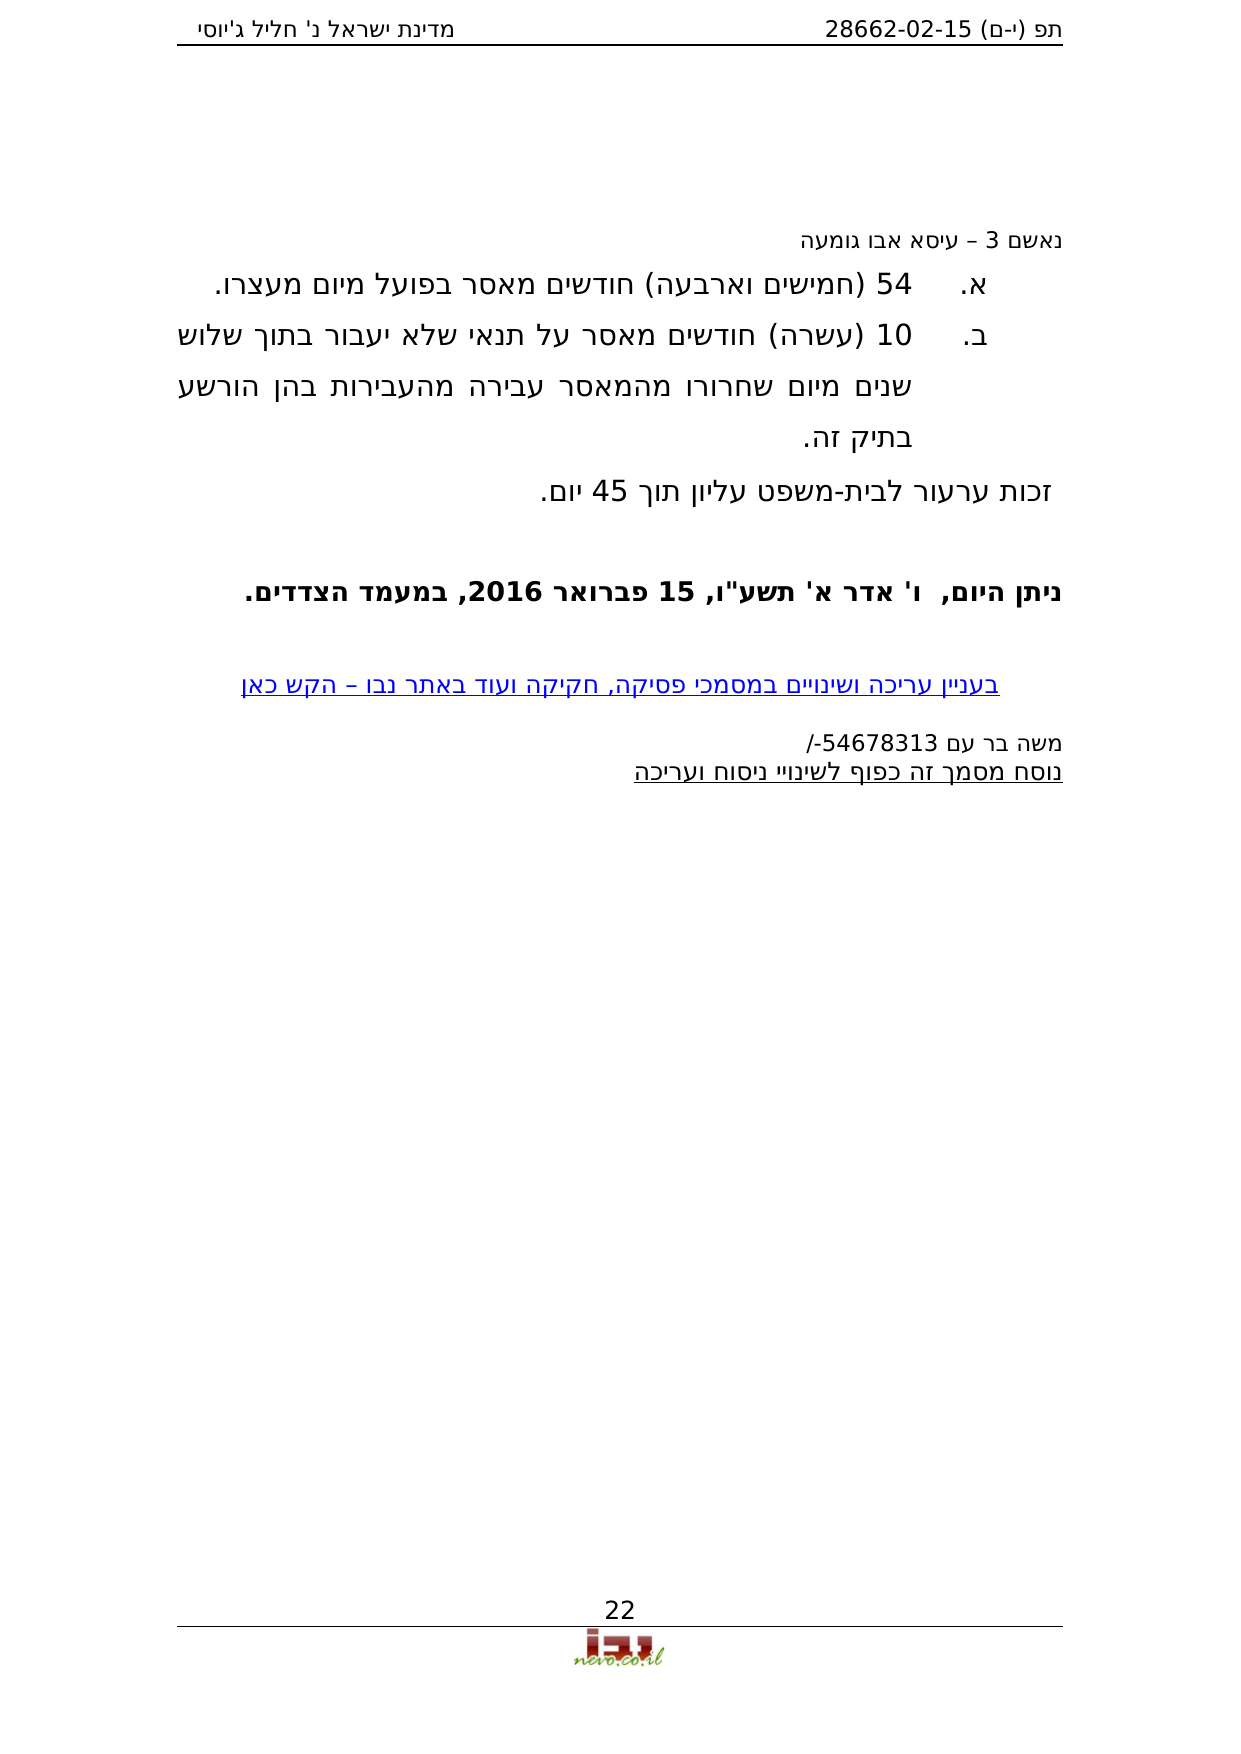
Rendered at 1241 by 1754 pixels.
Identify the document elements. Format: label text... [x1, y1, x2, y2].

picture [574, 1628, 666, 1667]
text נוסח מסמך זה כפוף לשינויי ניסוח ועריכה [177, 757, 1063, 786]
text 54678313זכות ערעור לבית-משפט עליון תוך 45 יום. [177, 475, 1063, 509]
text א. 54 (חמישים וארבעה) חודשים מאסר בפועל מיום מעצרו. [177, 267, 1063, 301]
text בעניין עריכה ושינויים במסמכי פסיקה, חקיקה ועוד באתר נבו – הקש כאן [177, 670, 1063, 699]
text משה בר עם 54678313-/ [177, 730, 1063, 757]
text נאשם 3 – עיסא אבו גומעה [177, 227, 1063, 254]
text ב. 10 (עשרה) חודשים מאסר על תנאי שלא יעבור בתוך שלוש שנים מיום שחרורו מהמאסר עבירה מהעבירות בהן הורשע בתיק זה. [177, 318, 988, 454]
text ניתן היום, ו' אדר א' תשע"ו, 15 פברואר 2016, במעמד הצדדים. [177, 576, 1063, 608]
